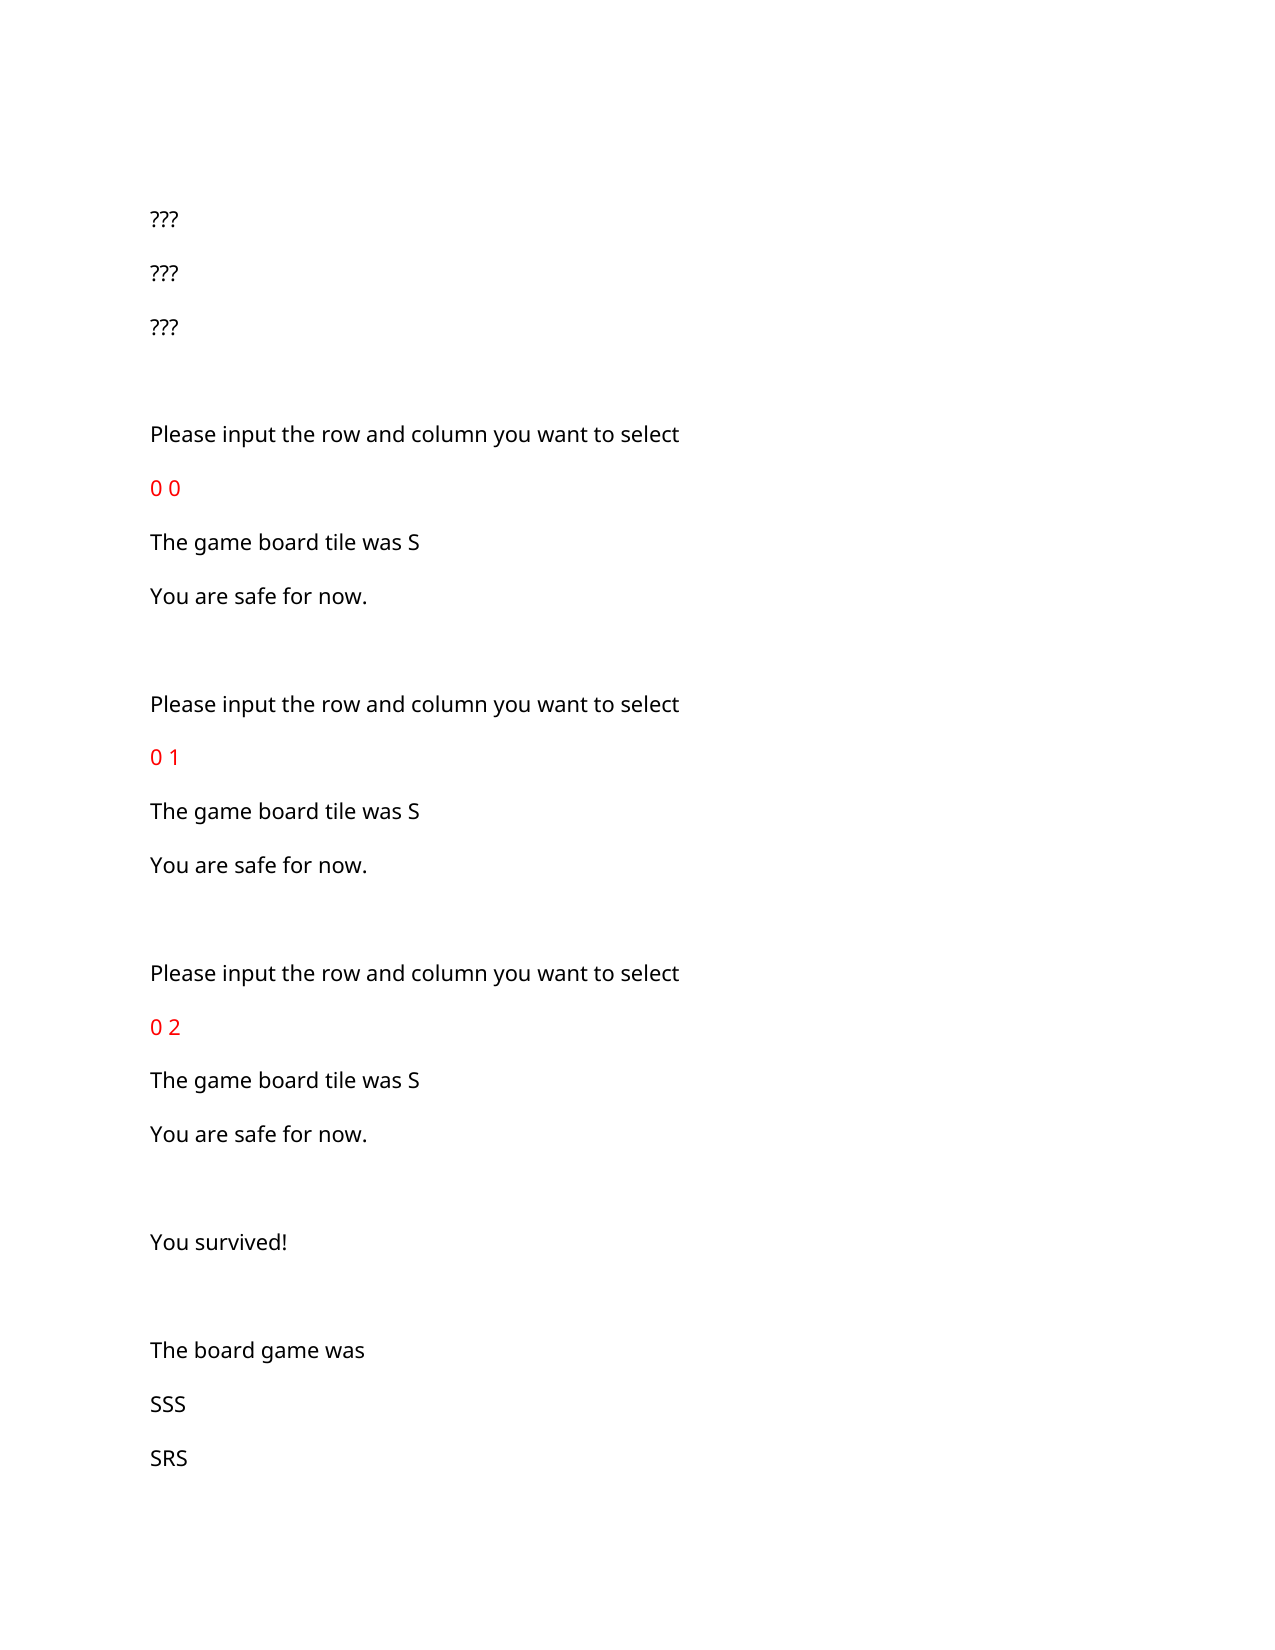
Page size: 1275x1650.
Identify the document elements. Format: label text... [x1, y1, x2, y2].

text ??? [150, 204, 1125, 234]
text ??? [150, 258, 1125, 287]
text The game board tile was S [150, 527, 1125, 557]
text 0 2 [150, 1012, 1125, 1041]
text The game board tile was S [150, 1066, 1125, 1095]
text 0 1 [150, 742, 1125, 772]
text ??? [150, 312, 1125, 341]
text The board game was [150, 1335, 1125, 1364]
text You are safe for now. [150, 850, 1125, 880]
text Please input the row and column you want to select [150, 688, 1125, 718]
text Please input the row and column you want to select [150, 958, 1125, 988]
text You are safe for now. [150, 1119, 1125, 1149]
text SRS [150, 1442, 1125, 1472]
text 0 0 [150, 473, 1125, 503]
text The game board tile was S [150, 796, 1125, 826]
text SSS [150, 1389, 1125, 1418]
text You survived! [150, 1227, 1125, 1257]
text Please input the row and column you want to select [150, 419, 1125, 449]
text You are safe for now. [150, 581, 1125, 611]
